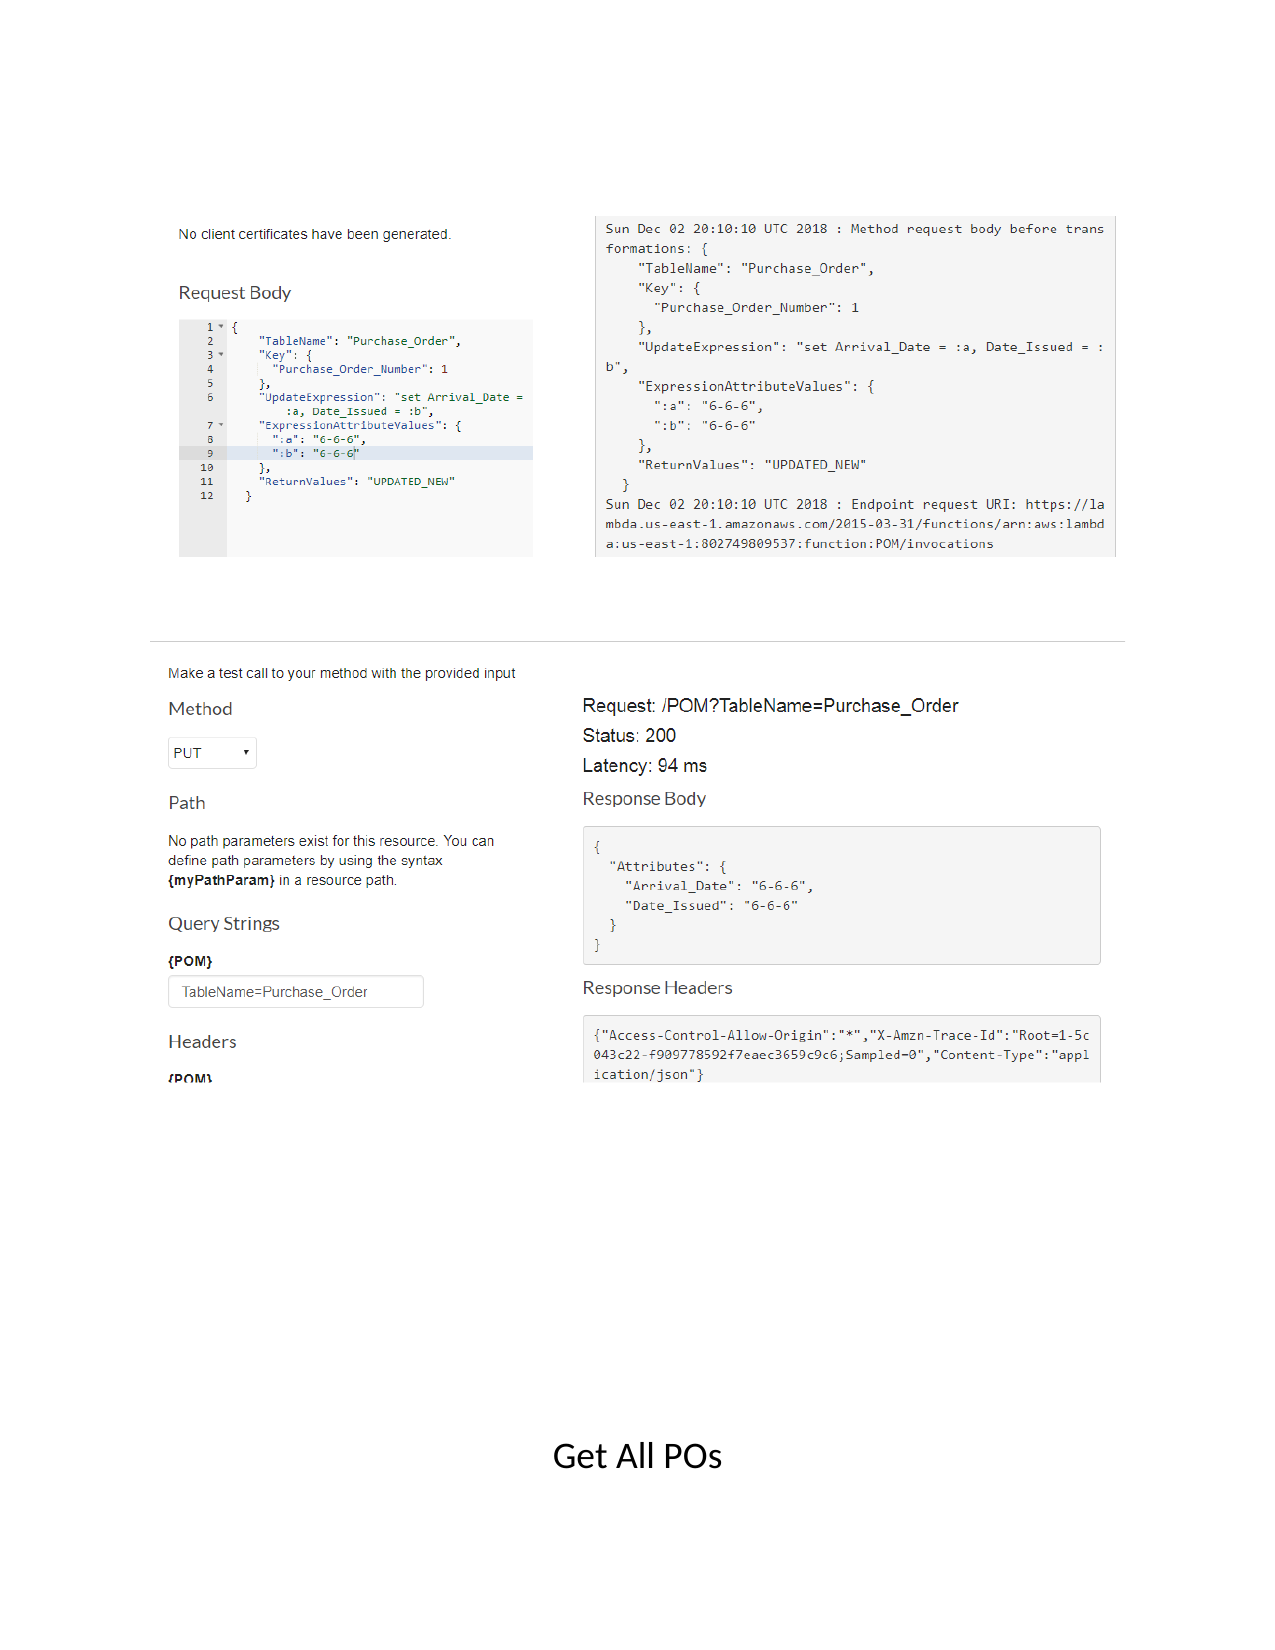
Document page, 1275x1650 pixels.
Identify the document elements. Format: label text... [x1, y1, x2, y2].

text Get All POs [150, 1432, 1125, 1478]
picture [150, 216, 1125, 557]
picture [150, 641, 1125, 1083]
